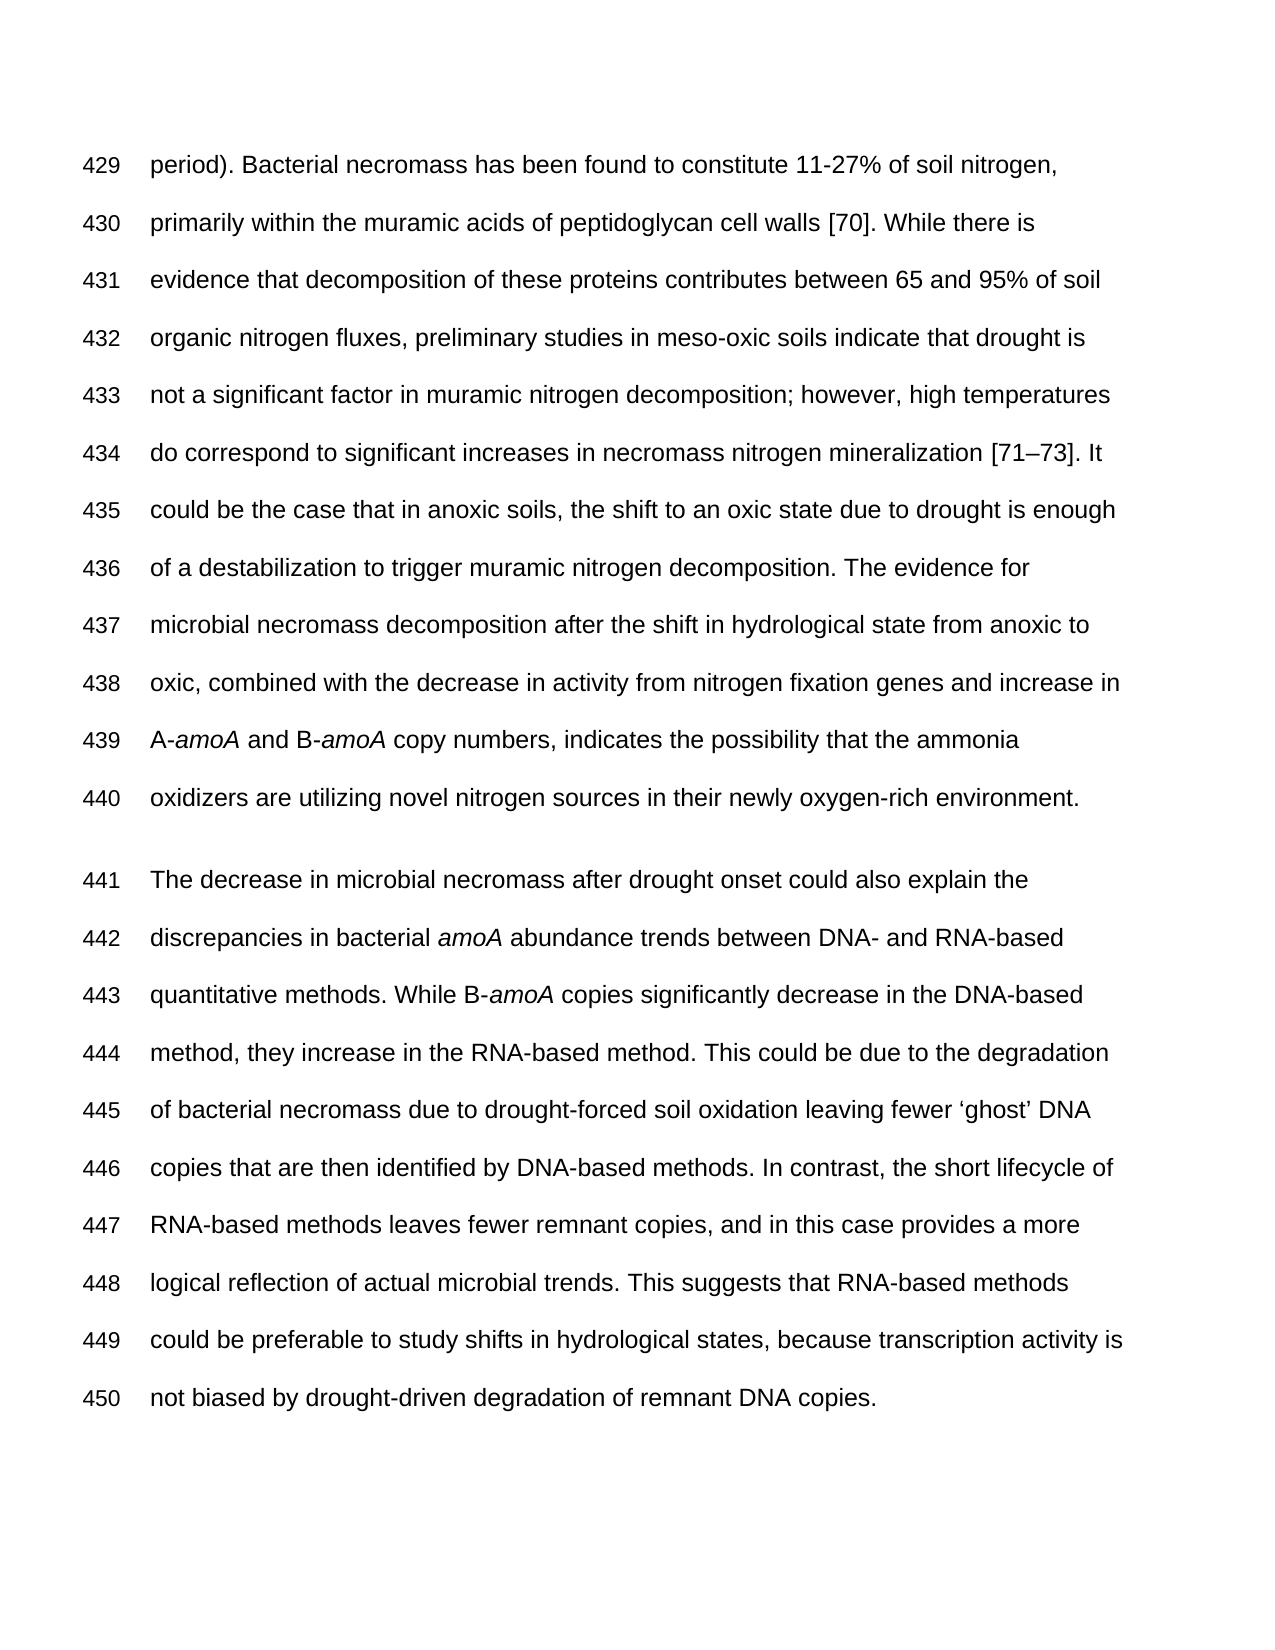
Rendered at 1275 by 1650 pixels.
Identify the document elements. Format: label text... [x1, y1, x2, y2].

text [150, 150, 1125, 236]
text In addition to decaying microbial necromass, increases in phenol oxidase under drought conditions in peatlands has been found to be an enzymatic latch increasing hydrolases activity and increasing peat degradation [74, 75]. The average total nitrogen concentration in northern herbaceous peat (such as that in both the CW and PW sites) is 1.7%; however, due to the history of drainage and subsequent degradation in both sites, the total nitrogen in the peat soils was likely much lower [76]. In spite of the history of drainage, it is likely that the total nitrogen content in the peat soils was released as the increase in oxygen triggered the hydrolases trophic latch. Correspondingly, there was a significant flux in the NH₄⁺ content in the PW soil over the sampling period, with a significantly lower volume in April and August compared to October, supporting the evidence that the ammonium substrate was utilized by AOA and AOB during this time. [150, 290, 1125, 896]
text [150, 950, 1125, 1496]
